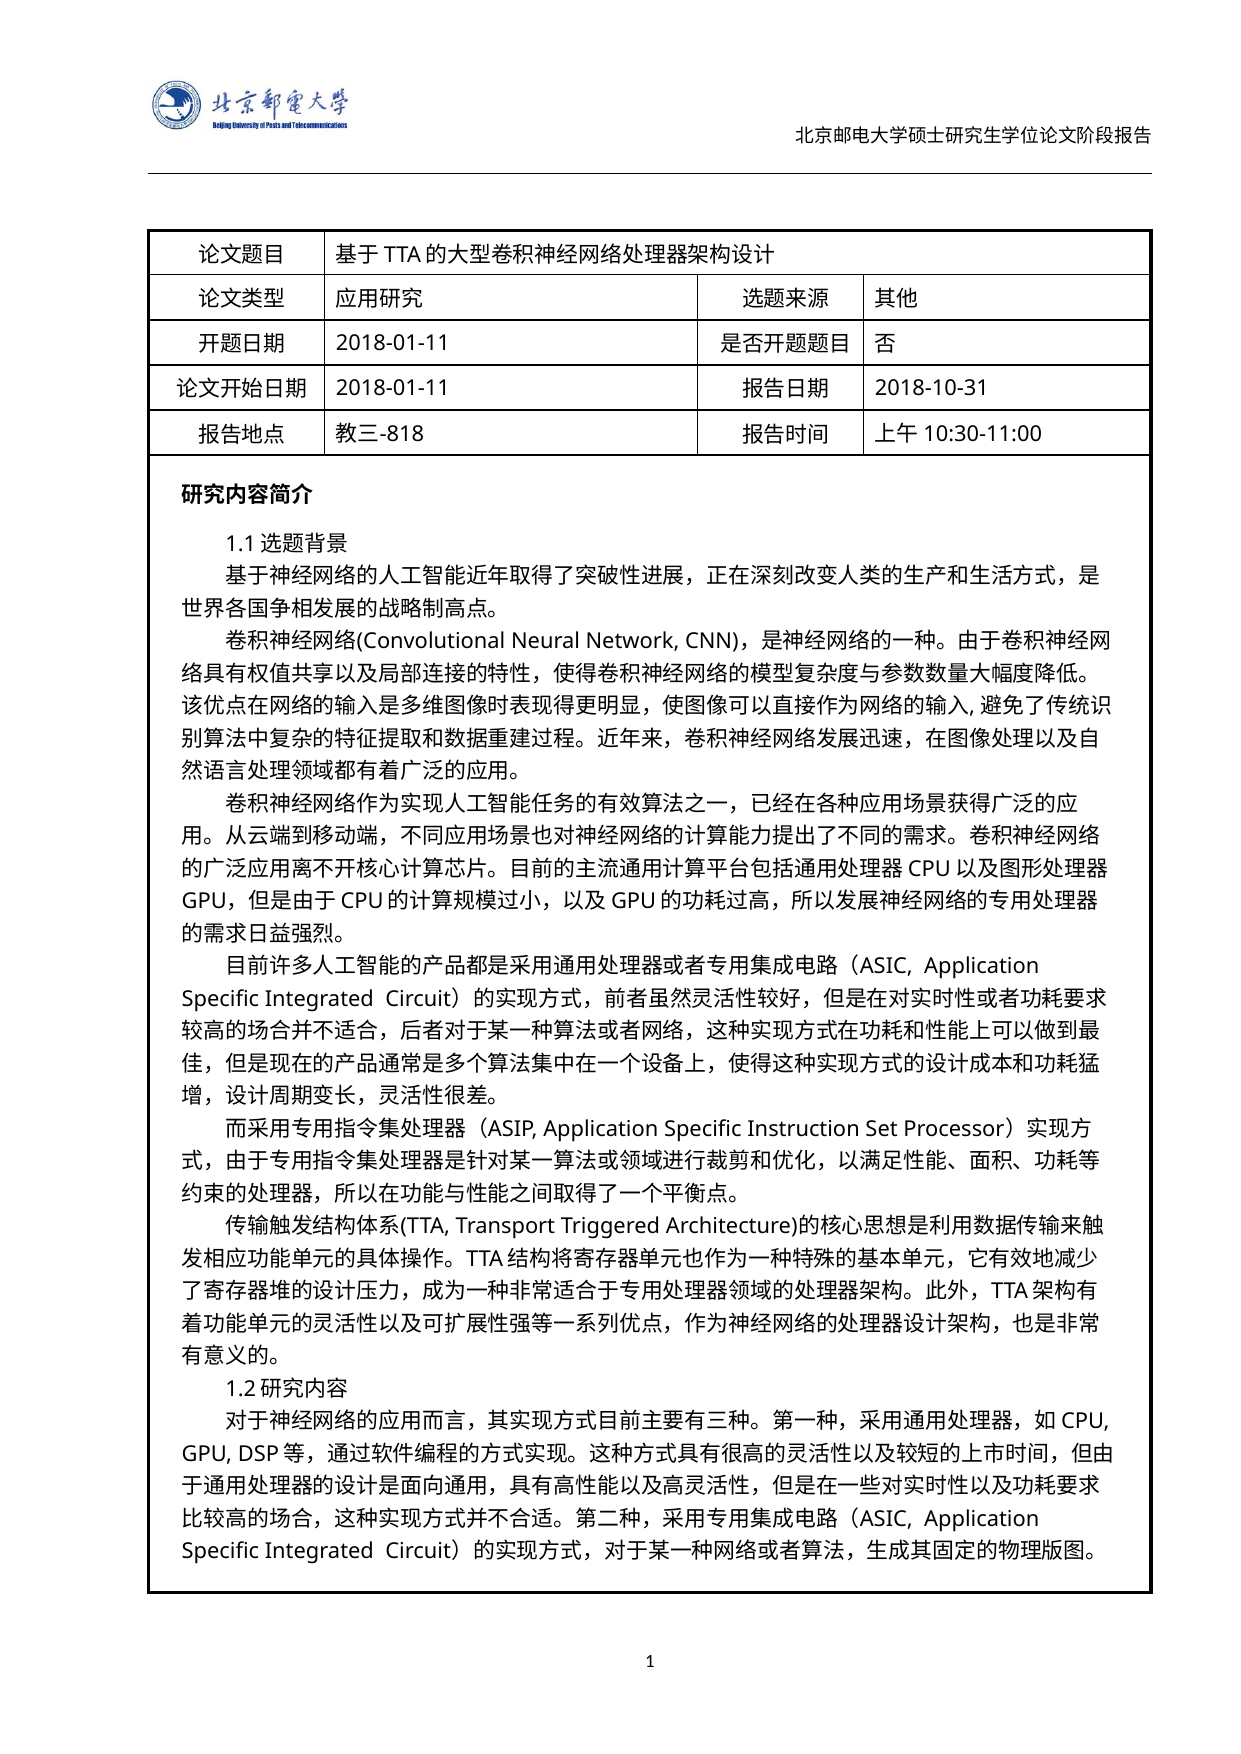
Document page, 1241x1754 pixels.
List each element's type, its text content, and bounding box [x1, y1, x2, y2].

table_cell 报告日期 [698, 366, 863, 409]
table_cell 是否开题题目 [698, 321, 863, 364]
table_cell 2018-10-31 [864, 366, 1149, 409]
table_cell 论文类型 [150, 275, 324, 319]
table_cell 否 [864, 321, 1149, 364]
table_cell 其他 [864, 275, 1149, 319]
table_header 基于TTA的大型卷积神经网络处理器架构设计 [325, 232, 1149, 274]
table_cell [150, 456, 1149, 1591]
table_cell 论文开始日期 [150, 366, 324, 409]
table_cell 2018-01-11 [325, 321, 697, 364]
table_cell 上午 10:30-11:00 [864, 411, 1149, 454]
table_cell 教三-818 [325, 411, 697, 454]
table_cell 应用研究 [325, 275, 697, 319]
table_cell 2018-01-11 [325, 366, 697, 409]
table_header 论文题目 [150, 232, 324, 274]
table_cell 选题来源 [698, 275, 863, 319]
table_cell 报告地点 [150, 411, 324, 454]
table_cell 报告时间 [698, 411, 863, 454]
table_cell 开题日期 [150, 321, 324, 364]
